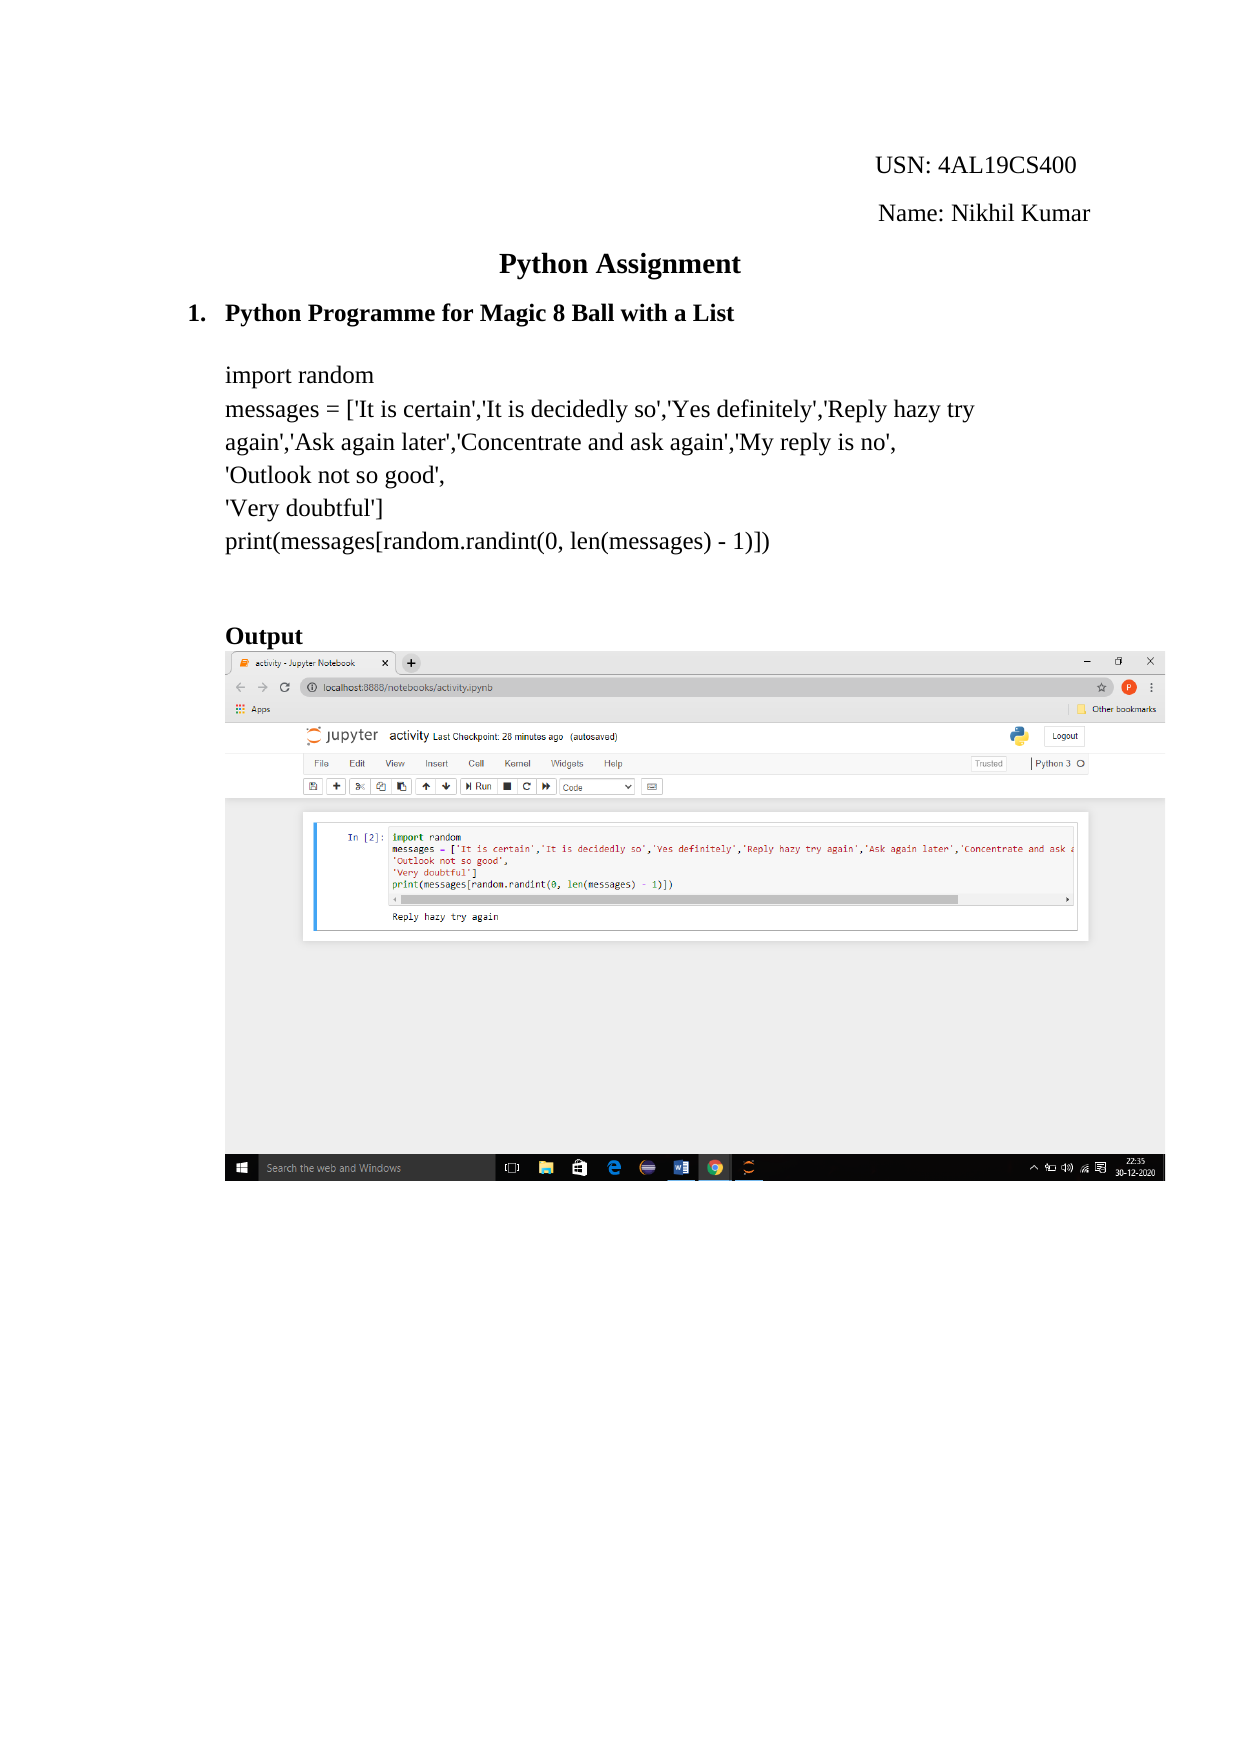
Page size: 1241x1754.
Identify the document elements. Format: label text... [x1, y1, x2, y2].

list print(messages[random.randint(0, len(messages) - 1)]) [225, 526, 1090, 554]
list messages = ['It is certain','It is decidedly so','Yes definitely','Reply hazy try again','Ask again later','Concentrate and ask again','My reply is no', [225, 394, 1090, 455]
text USN: 4AL19CS400 [450, 150, 1090, 179]
list Python Programme for Magic 8 Ball with a List [187, 298, 1090, 327]
picture [225, 651, 1166, 1181]
list Output [225, 621, 1090, 649]
list 'Very doubtful'] [225, 493, 1090, 521]
text Python Assignment [150, 246, 1090, 279]
list import random [225, 361, 1090, 389]
text Name: Nikhil Kumar [150, 198, 1090, 227]
list 'Outlook not so good', [225, 460, 1090, 488]
